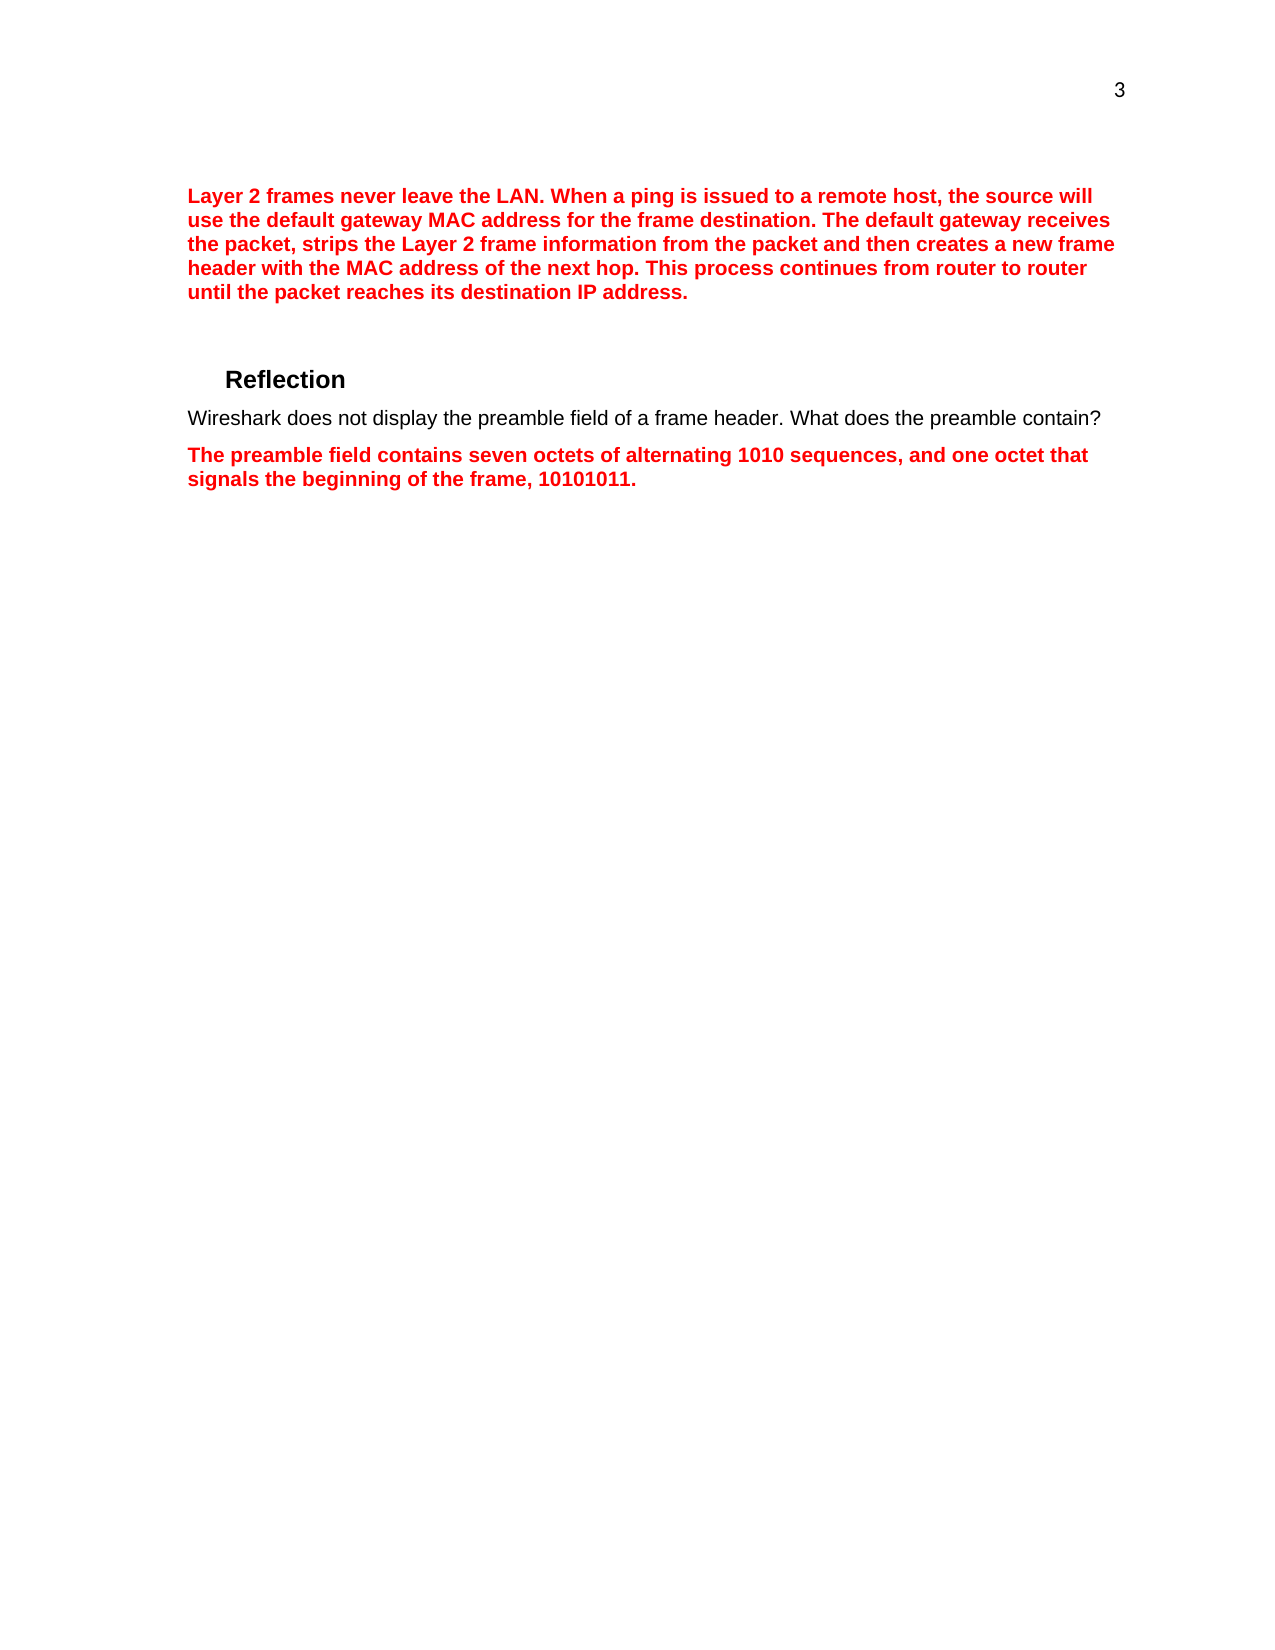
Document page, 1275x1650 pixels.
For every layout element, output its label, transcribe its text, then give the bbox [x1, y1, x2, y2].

text Reflection [150, 365, 1125, 394]
text Wireshark does not display the preamble field of a frame header. What does the preamble contain? [187, 406, 1125, 430]
text The preamble field contains seven octets of alternating 1010 sequences, and one octet that signals the beginning of the frame, 10101011. [637, 443, 1125, 491]
text Layer 2 frames never leave the LAN. When a ping is issued to a remote host, the source will use the default gateway MAC address for the frame destination. The default gateway receives the packet, strips the Layer 2 frame information from the packet and then creates a new frame header with the MAC address of the next hop. This process continues from router to router until the packet reaches its destination IP address. [187, 184, 1125, 303]
